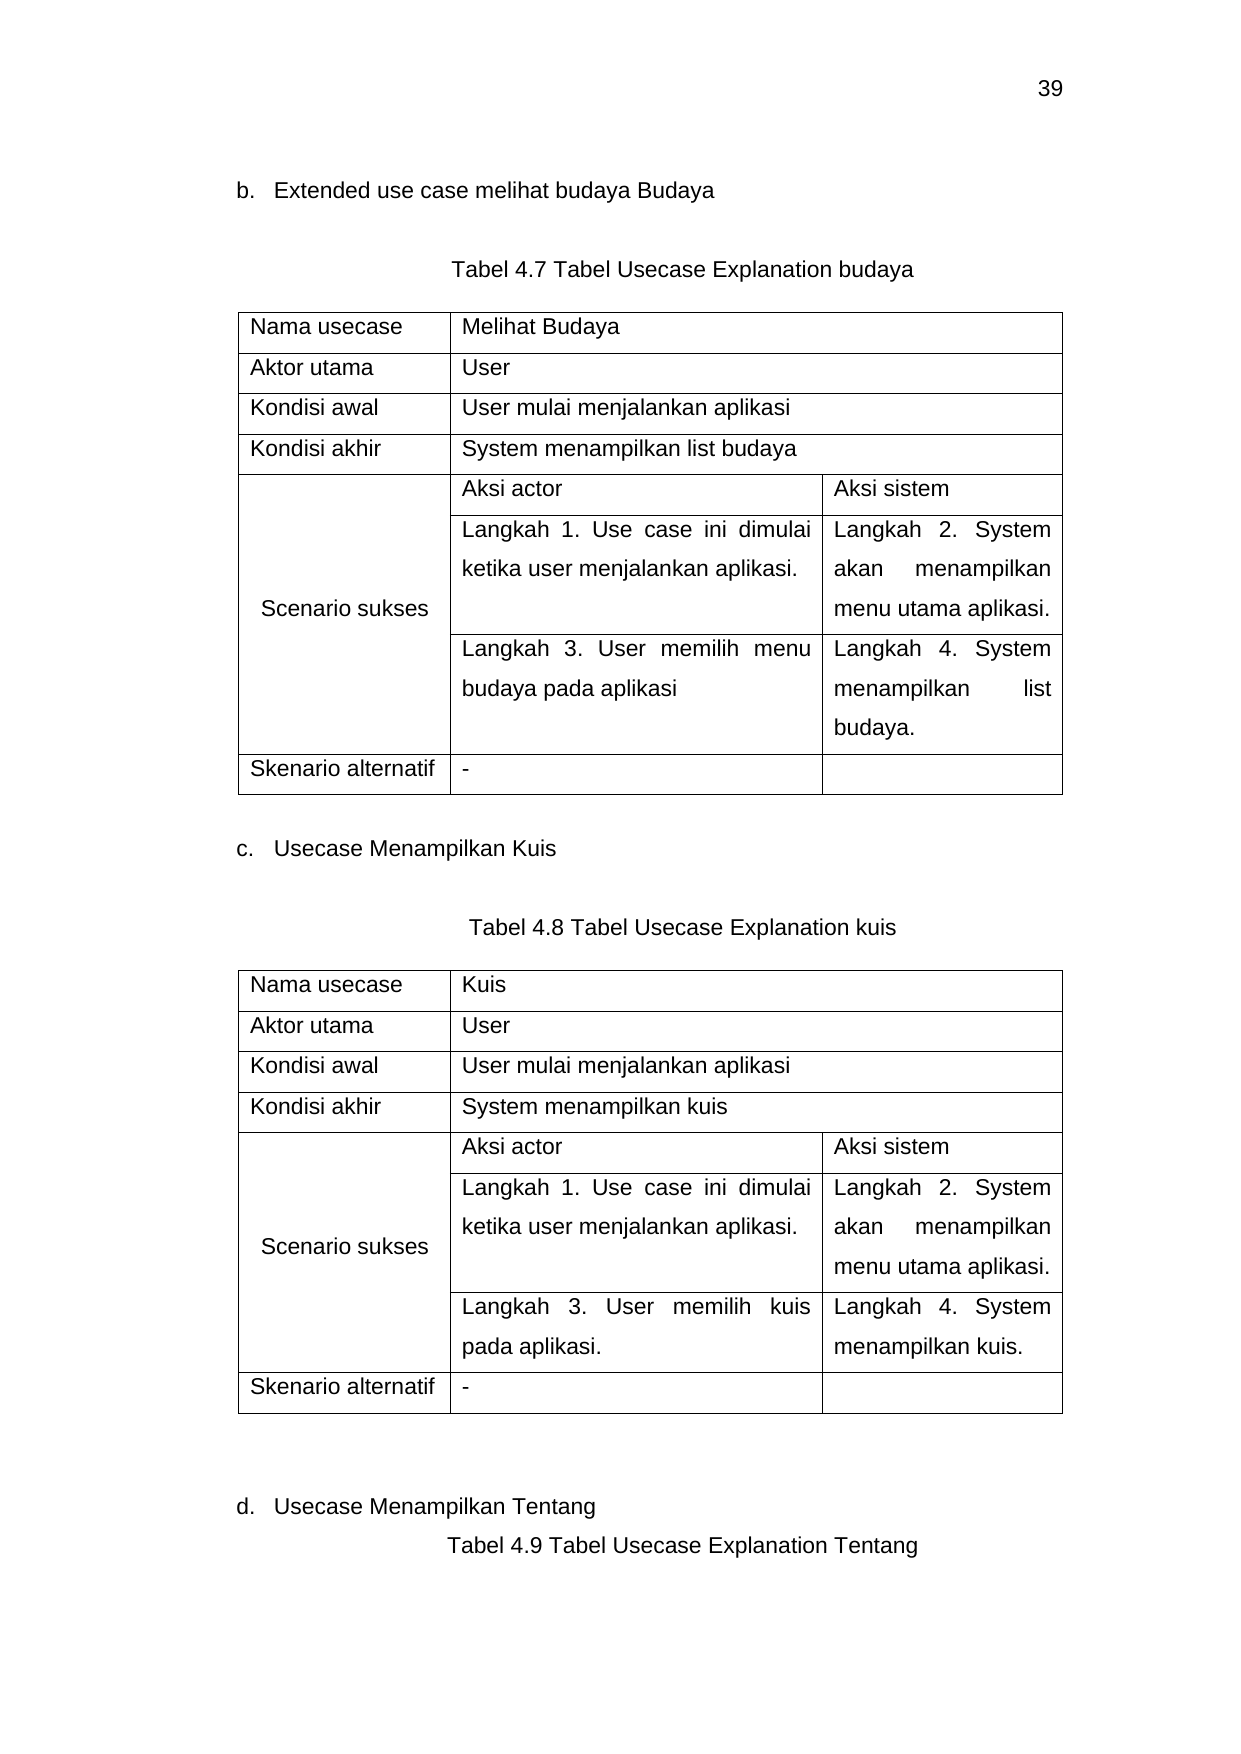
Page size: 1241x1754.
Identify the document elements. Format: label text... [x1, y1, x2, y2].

list Extended use case melihat budaya Budaya [236, 177, 1063, 203]
list Tabel 4.8 Tabel Usecase Explanation kuis [302, 914, 1063, 940]
table_cell Kondisi akhir [239, 1093, 450, 1132]
table_cell Aksi actor [451, 475, 822, 515]
list Usecase Menampilkan Kuis [236, 835, 1063, 861]
table_cell User mulai menjalankan aplikasi [451, 1052, 1062, 1092]
table_header Kuis [451, 971, 1062, 1011]
table_header Nama usecase [239, 971, 450, 1011]
table_cell System menampilkan kuis [451, 1093, 1062, 1132]
table_cell Langkah 2. System akan menampilkan menu utama aplikasi. [823, 516, 1062, 634]
table_cell Aktor utama [239, 354, 450, 393]
table_cell Skenario alternatif [239, 1373, 450, 1413]
table_cell Skenario alternatif [239, 755, 450, 794]
table_cell Aksi sistem [823, 475, 1062, 515]
table_cell Kondisi awal [239, 1052, 450, 1092]
table_cell Scenario sukses [239, 475, 450, 754]
table_header Melihat Budaya [451, 313, 1062, 353]
table_cell Kondisi akhir [239, 435, 450, 474]
table_cell Langkah 1. Use case ini dimulai ketika user menjalankan aplikasi. [451, 1174, 822, 1292]
table_cell [823, 1373, 1062, 1413]
table_cell - [451, 755, 822, 794]
table_cell [823, 755, 1062, 794]
table_cell Aksi sistem [823, 1133, 1062, 1173]
table_cell System menampilkan list budaya [451, 435, 1062, 474]
table_cell Aktor utama [239, 1012, 450, 1051]
table_cell Langkah 4. System menampilkan kuis. [823, 1293, 1062, 1372]
table_cell User [451, 1012, 1062, 1051]
table_cell User mulai menjalankan aplikasi [451, 394, 1062, 434]
list Tabel 4.7 Tabel Usecase Explanation budaya [302, 256, 1063, 282]
table_cell Langkah 1. Use case ini dimulai ketika user menjalankan aplikasi. [451, 516, 822, 634]
table_cell User [451, 354, 1062, 393]
table_header Nama usecase [239, 313, 450, 353]
list Tabel 4.9 Tabel Usecase Explanation Tentang [302, 1532, 1063, 1558]
table_cell Langkah 2. System akan menampilkan menu utama aplikasi. [823, 1174, 1062, 1292]
table_cell Langkah 3. User memilih kuis pada aplikasi. [451, 1293, 822, 1372]
table_cell Kondisi awal [239, 394, 450, 434]
table_cell Langkah 4. System menampilkan list budaya. [823, 635, 1062, 754]
table_cell Scenario sukses [239, 1133, 450, 1372]
list Usecase Menampilkan Tentang [236, 1493, 1063, 1519]
table_cell Langkah 3. User memilih menu budaya pada aplikasi [451, 635, 822, 754]
table_cell Aksi actor [451, 1133, 822, 1173]
table_cell - [451, 1373, 822, 1413]
